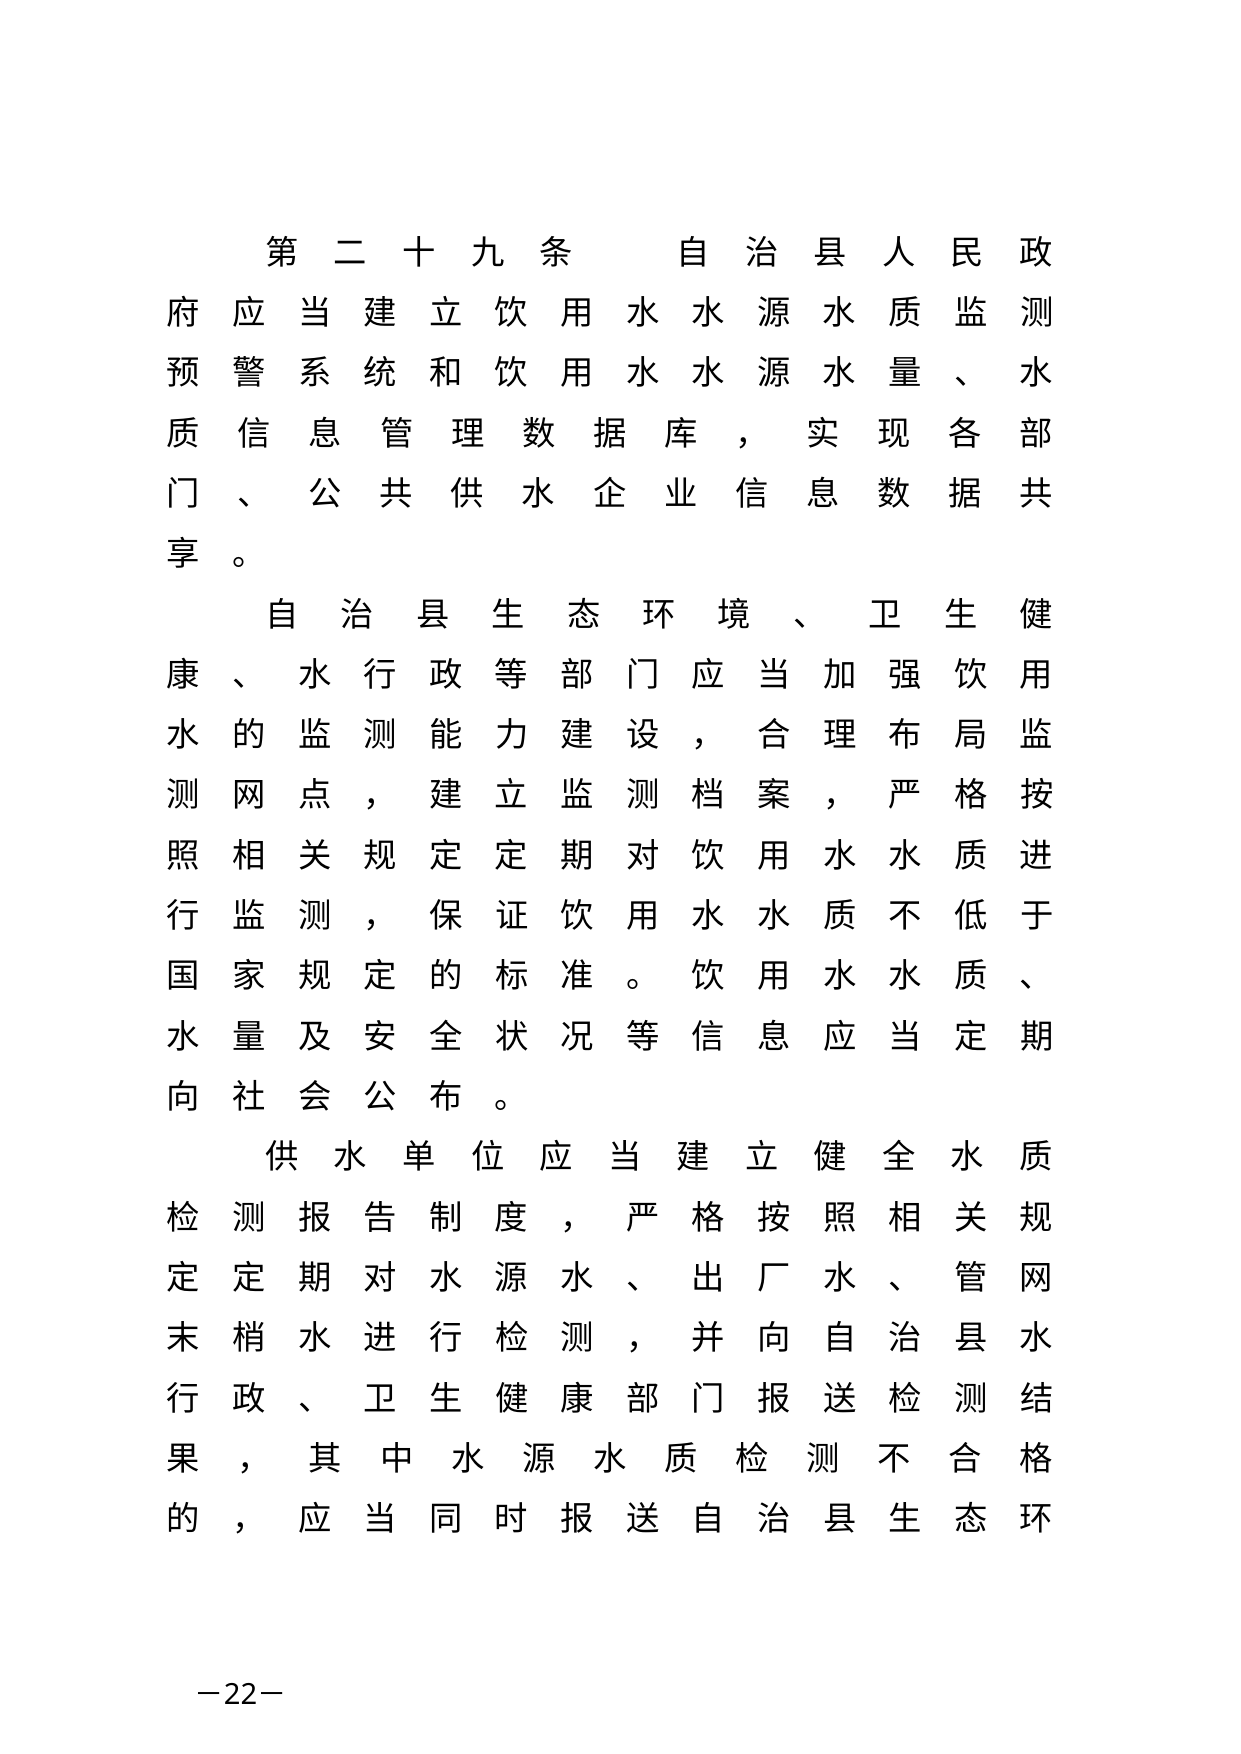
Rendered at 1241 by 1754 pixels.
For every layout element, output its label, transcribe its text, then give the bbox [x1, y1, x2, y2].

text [167, 1124, 1085, 1546]
text 自治县生态环境、卫生健康、水行政等部门应当加强饮用水的监测能力建设，合理布局监测网点，建立监测档案，严格按照相关规定定期对饮用水水质进行监测，保证饮用水水质不低于国家规定的标准。饮用水水质、水量及安全状况等信息应当定期向社会公布。 [167, 581, 1085, 1124]
text 第二十九条 自治县人民政府应当建立饮用水水源水质监测预警系统和饮用水水源水量、水质信息管理数据库，实现各部门、公共供水企业信息数据共享。 [167, 219, 1085, 581]
